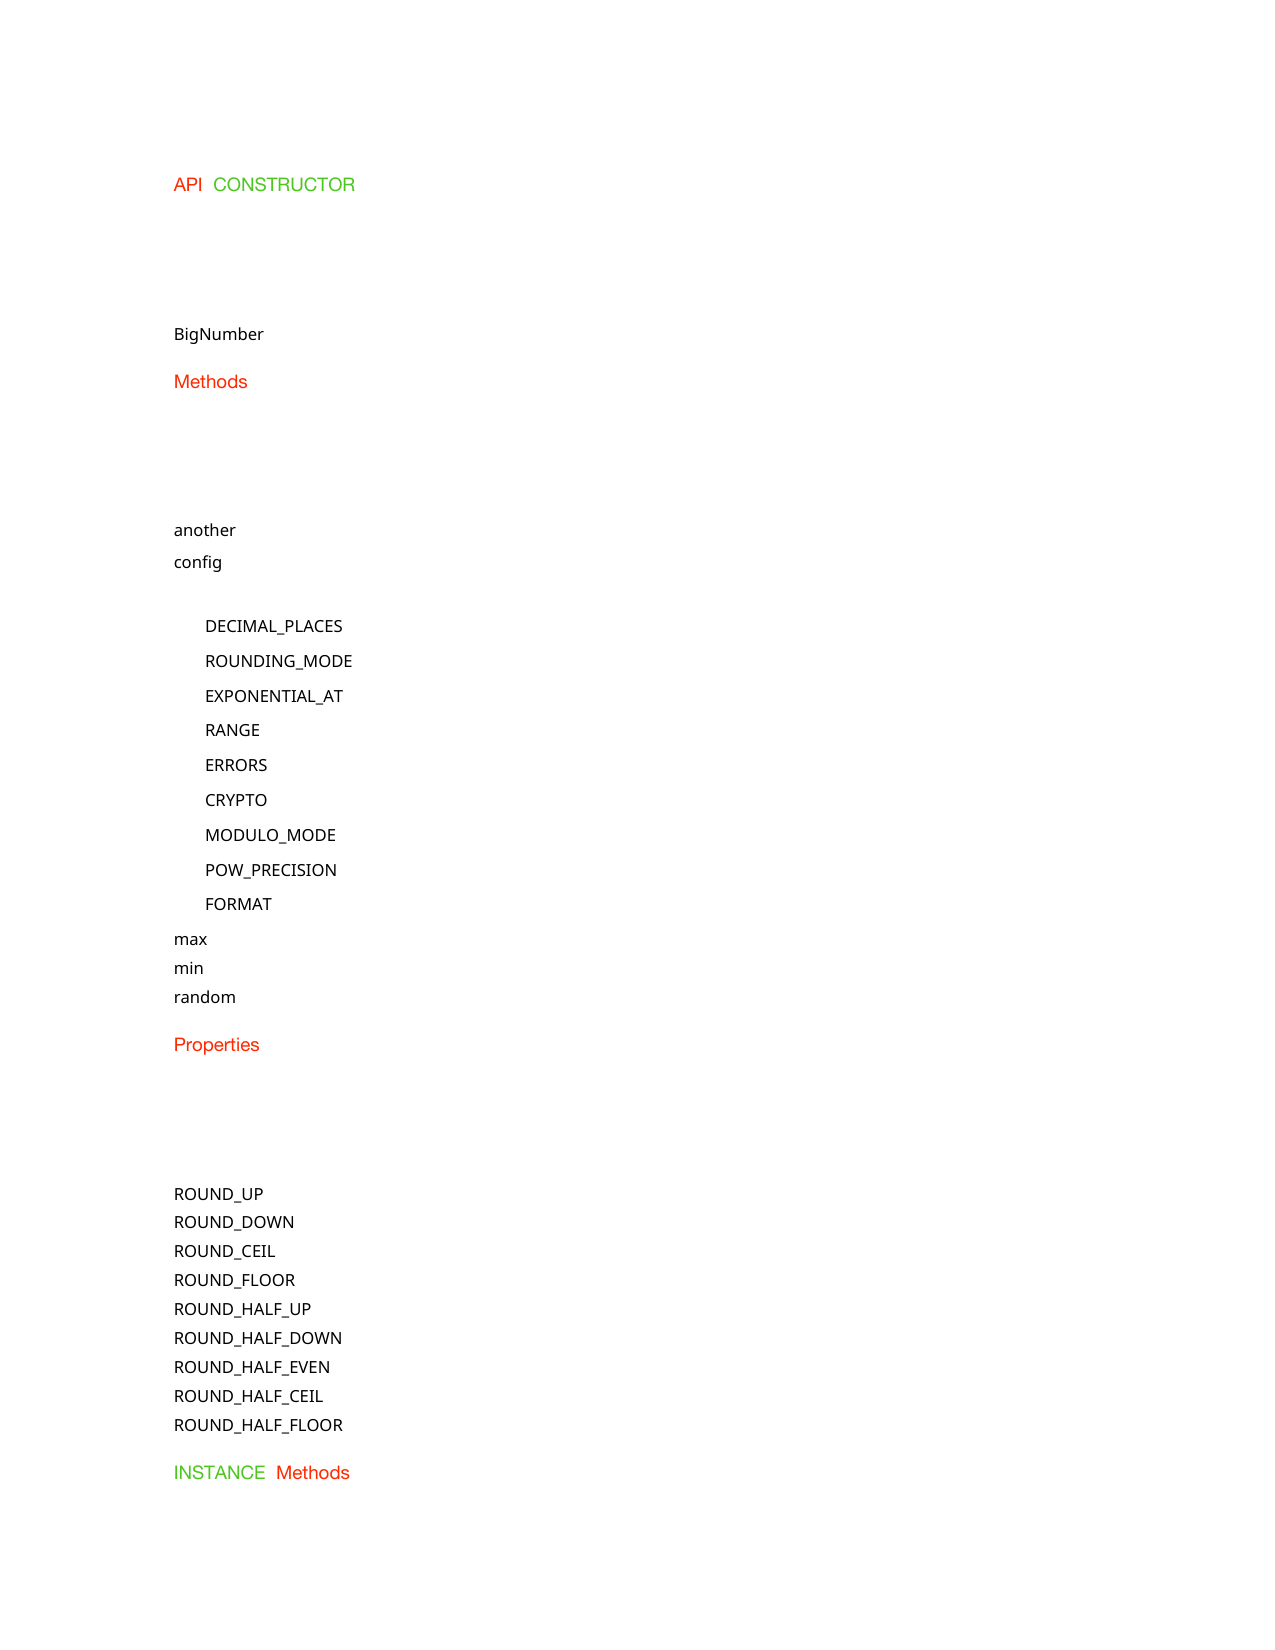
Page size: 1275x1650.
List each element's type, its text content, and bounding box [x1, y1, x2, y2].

text FORMAT [205, 893, 1125, 916]
text ROUND_HALF_UP [173, 1298, 1125, 1321]
text max [173, 928, 1125, 951]
text ROUND_HALF_FLOOR [173, 1414, 1125, 1436]
text another [173, 518, 1125, 541]
text ROUND_CEIL [173, 1240, 1125, 1263]
text ROUND_HALF_DOWN [173, 1327, 1125, 1349]
text ROUND_HALF_EVEN [173, 1356, 1125, 1378]
text CRYPTO [205, 789, 1125, 811]
text RANGE [205, 719, 1125, 742]
text ROUND_FLOOR [173, 1269, 1125, 1292]
text ROUNDING_MODE [205, 649, 1125, 672]
text min [173, 957, 1125, 979]
text config [173, 551, 1125, 573]
text API CONSTRUCTOR [173, 173, 1125, 197]
text ROUND_UP [173, 1182, 1125, 1205]
text DECIMAL_PLACES [205, 615, 1125, 637]
text random [173, 986, 1125, 1008]
text MODULO_MODE [205, 823, 1125, 846]
text ERRORS [205, 754, 1125, 777]
text Properties [173, 1033, 1125, 1057]
text EXPONENTIAL_AT [205, 684, 1125, 707]
text ROUND_DOWN [173, 1211, 1125, 1234]
text BigNumber [173, 322, 1125, 345]
text POW_PRECISION [205, 858, 1125, 881]
text INSTANCE Methods [173, 1461, 1125, 1485]
text ROUND_HALF_CEIL [173, 1385, 1125, 1407]
text Methods [173, 370, 1125, 393]
